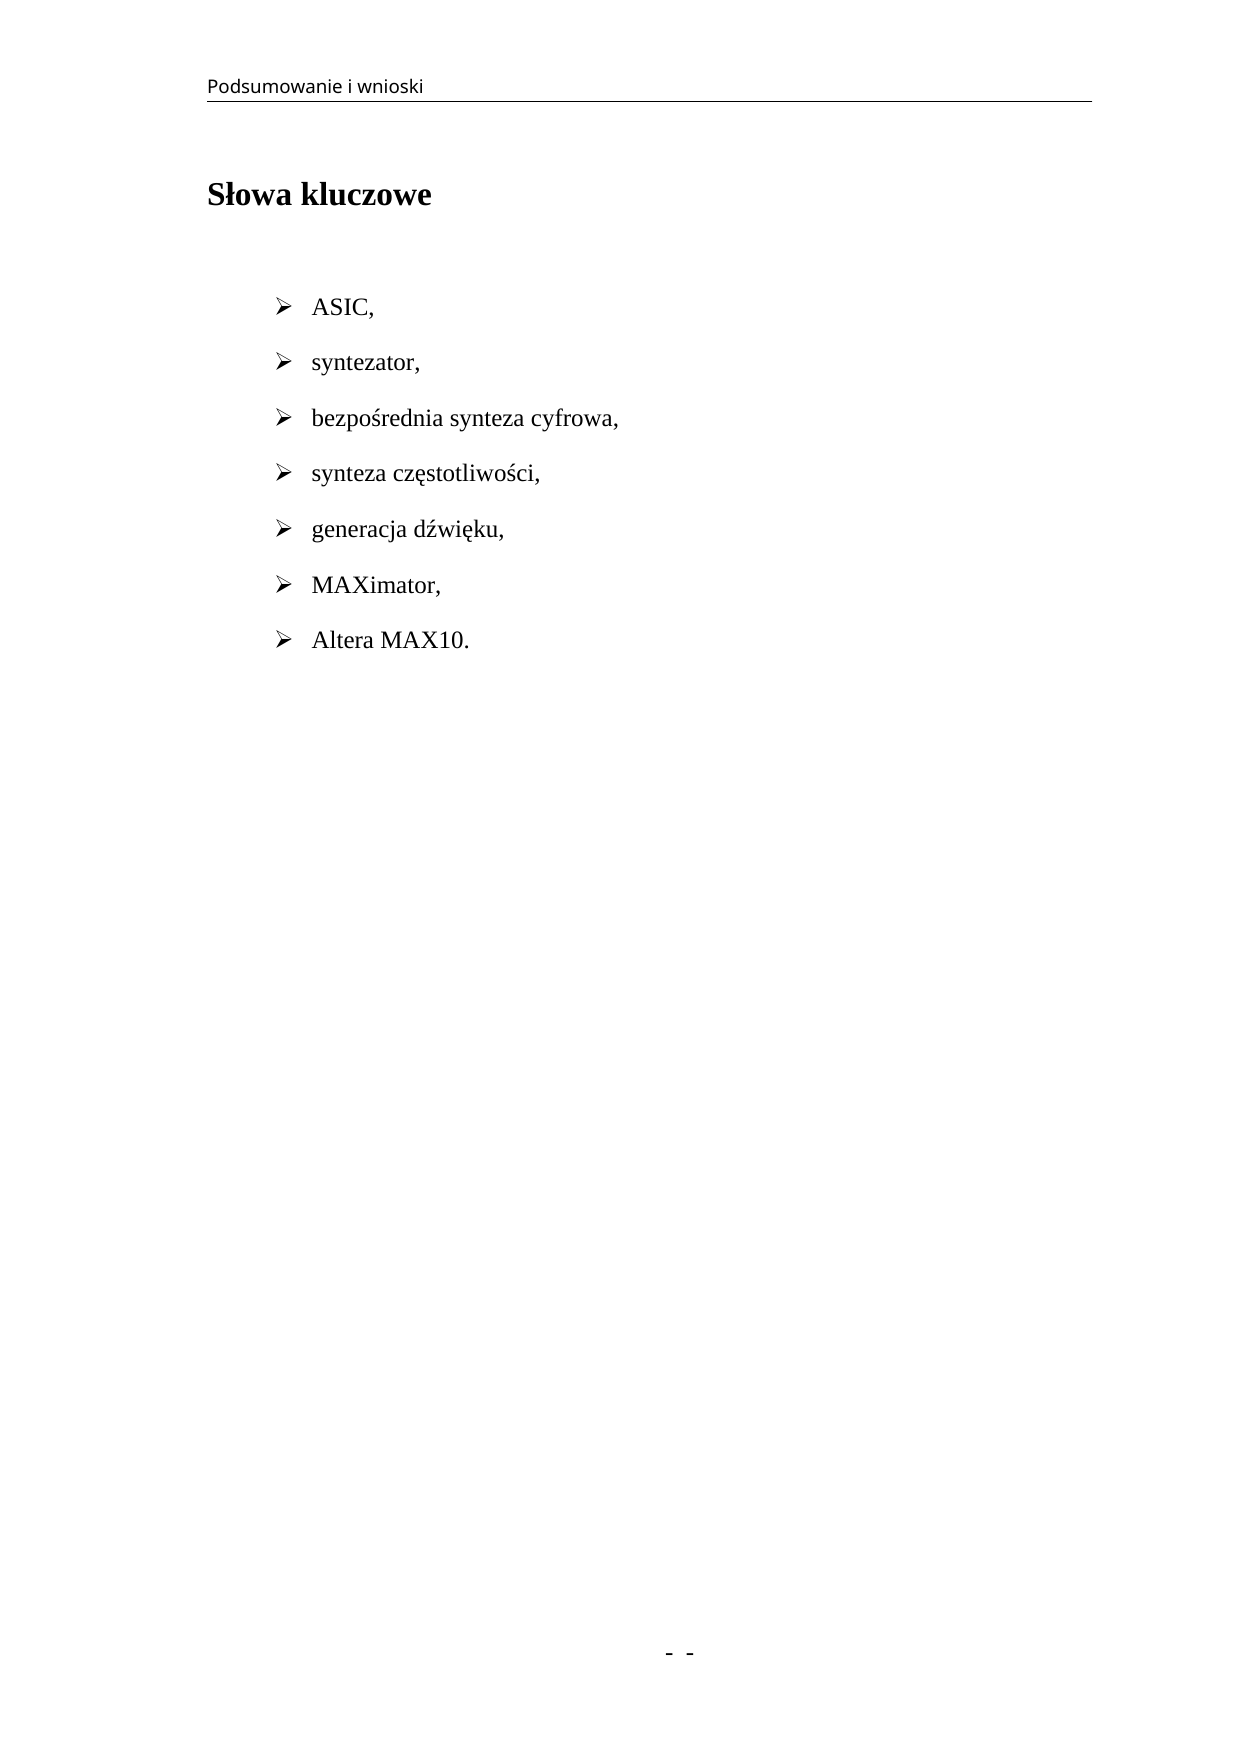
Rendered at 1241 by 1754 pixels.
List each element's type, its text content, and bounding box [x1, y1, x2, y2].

list syntezator, [274, 347, 1092, 376]
list Altera MAX10. [274, 625, 1092, 654]
list synteza częstotliwości, [274, 458, 1092, 487]
list ASIC, [274, 292, 1092, 320]
list MAXimator, [274, 570, 1092, 598]
list generacja dźwięku, [274, 514, 1092, 543]
list bezpośrednia synteza cyfrowa, [274, 403, 1092, 432]
subtitle Słowa kluczowe [207, 158, 1092, 217]
